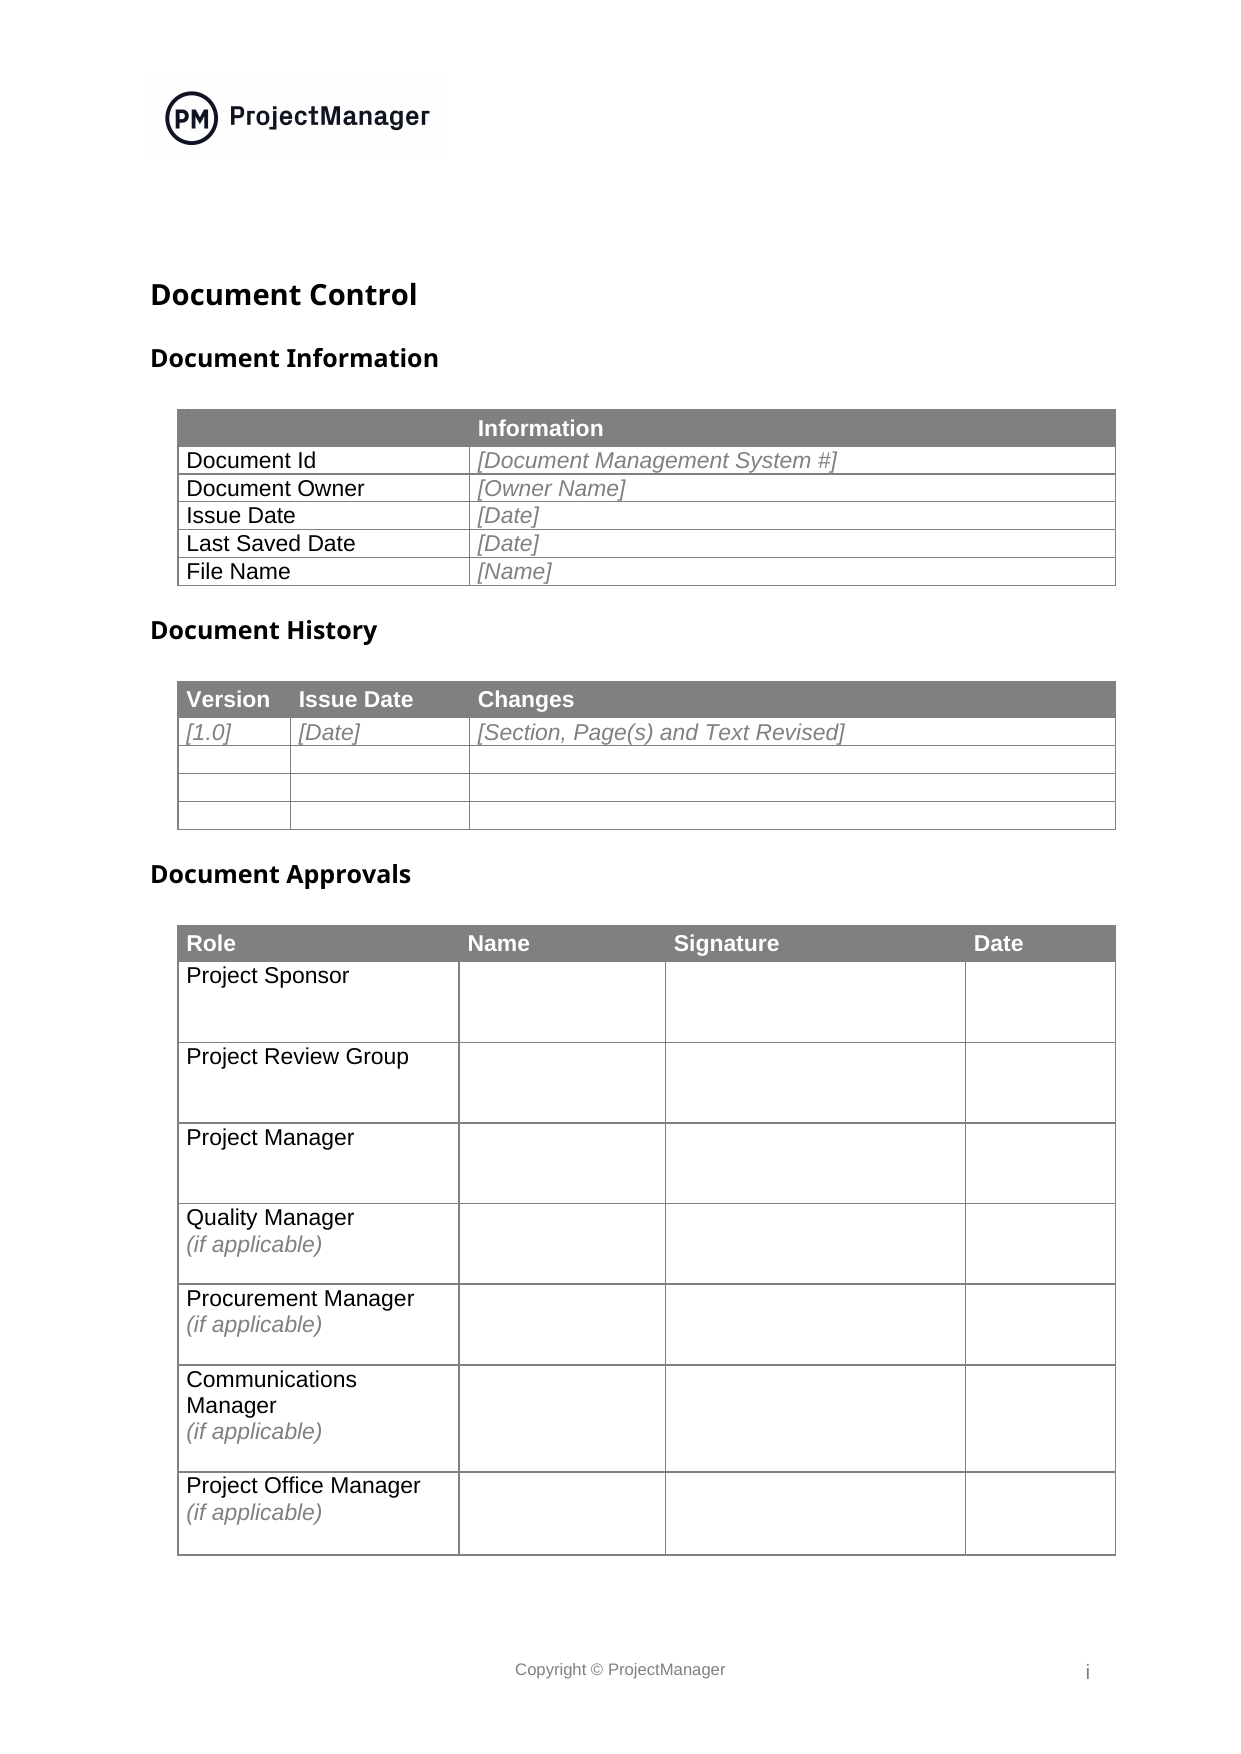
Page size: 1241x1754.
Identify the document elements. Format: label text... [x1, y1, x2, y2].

table_cell Last Saved Date [179, 530, 469, 557]
table_cell [666, 962, 965, 1041]
text Document Approvals [150, 856, 1090, 924]
table_cell Document Owner [179, 475, 469, 501]
table_cell [Document Management System #] [470, 447, 1115, 473]
table_cell [Date] [470, 502, 1115, 529]
table_cell [966, 1043, 1115, 1122]
table_cell File Name [179, 558, 469, 584]
table_header Version [179, 682, 290, 717]
table_cell [460, 1285, 665, 1364]
table_header Role [179, 926, 458, 961]
picture [150, 75, 447, 160]
table_cell Communications Manager (if applicable) [179, 1366, 458, 1471]
table_cell Document Id [179, 447, 469, 473]
table_cell Project Office Manager (if applicable) [179, 1473, 458, 1554]
table_cell [966, 962, 1115, 1041]
table_header Signature© [666, 926, 965, 961]
table_cell [179, 774, 290, 801]
table_cell [470, 774, 1115, 801]
table_cell Project Sponsor [179, 962, 458, 1041]
table_header Issue Date [291, 682, 469, 717]
table_cell [291, 774, 469, 801]
table_cell [460, 962, 665, 1041]
table_cell [460, 1043, 665, 1122]
table_cell [291, 746, 469, 773]
table_cell [966, 1204, 1115, 1283]
table_cell [666, 1473, 965, 1554]
table_cell [966, 1124, 1115, 1203]
table_header Changes [470, 682, 1115, 717]
table_cell [470, 802, 1115, 828]
table_cell [666, 1043, 965, 1122]
table_cell [1.0] [179, 718, 290, 745]
table_cell Project Review Group [179, 1043, 458, 1122]
text Document Control [150, 274, 1090, 314]
table_cell Procurement Manager (if applicable) [179, 1285, 458, 1364]
table_cell [Date] [291, 718, 469, 745]
table_cell Issue Date [179, 502, 469, 529]
table_cell [291, 802, 469, 828]
table_cell [666, 1366, 965, 1471]
table_cell [Section, Page(s) and Text Revised] [470, 718, 1115, 745]
table_header Information [470, 410, 1115, 445]
table_cell [Name] [470, 558, 1115, 584]
table_cell [179, 802, 290, 828]
table_cell [Owner Name] [470, 475, 1115, 501]
table_cell [179, 746, 290, 773]
table_cell [Date] [470, 530, 1115, 557]
table_cell [460, 1204, 665, 1283]
table_cell [666, 1124, 965, 1203]
text Document History [150, 612, 1090, 681]
table_cell [666, 1285, 965, 1364]
table_cell [966, 1366, 1115, 1471]
table_cell [460, 1124, 665, 1203]
table_cell Project Manager© [179, 1124, 458, 1203]
table_cell [470, 746, 1115, 773]
text Document Information [150, 341, 1090, 409]
table_cell [966, 1473, 1115, 1554]
table_cell [460, 1366, 665, 1471]
table_cell Quality Manager (if applicable) [179, 1204, 458, 1283]
table_cell [966, 1285, 1115, 1364]
table_cell [460, 1473, 665, 1554]
table_cell [666, 1204, 965, 1283]
table_header Date [966, 926, 1115, 961]
table_header Name [460, 926, 665, 961]
table_header © [179, 410, 469, 445]
